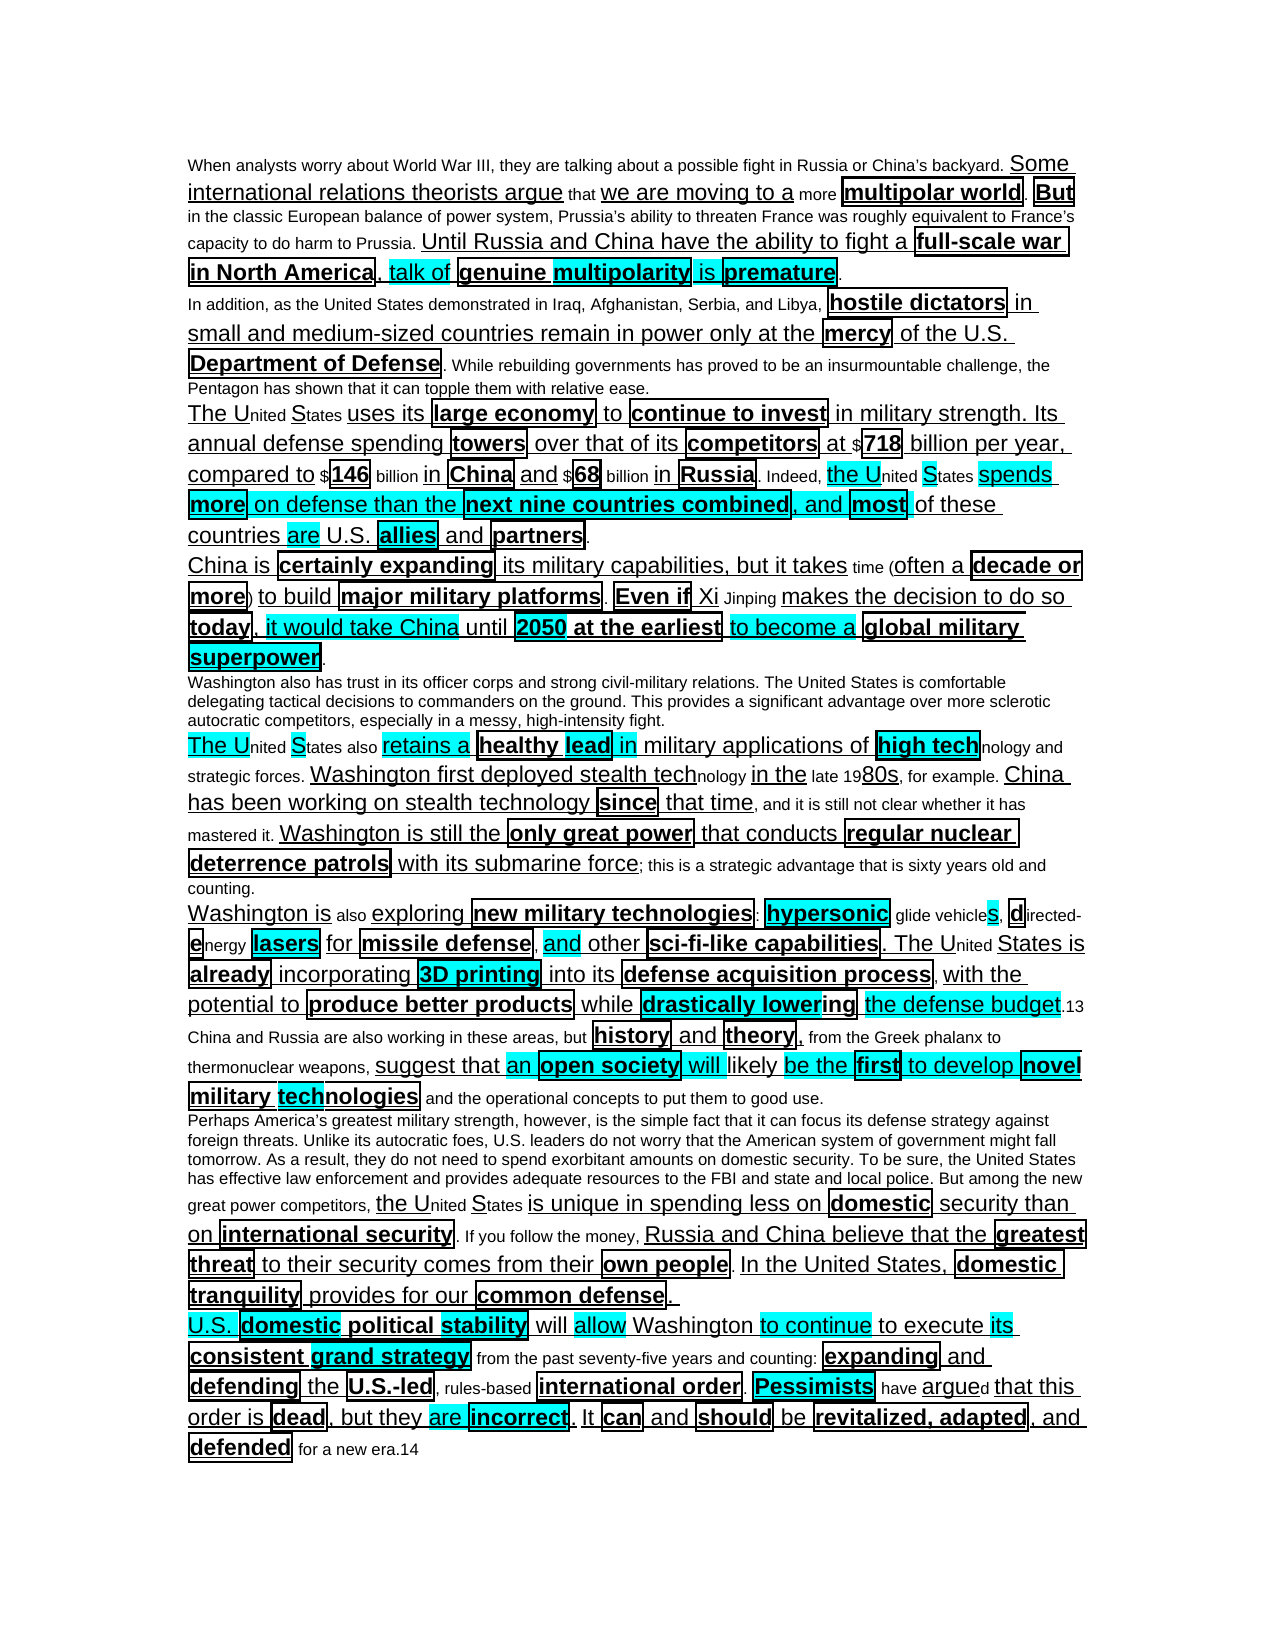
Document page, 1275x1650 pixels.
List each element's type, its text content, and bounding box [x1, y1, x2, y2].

text Washington is also exploring new military technologies: hypersonic glide vehicles, directed-energy lasers for missile defense, and other sci-fi-like capabilities. The United States is already incorporating 3D printing into its defense acquisition process, with the potential to produce better products while drastically lowering the defense budget.13 China and Russia are also working in these areas, but history and theory, from the Greek phalanx to thermonuclear weapons, suggest that an open society will likely be the first to develop novel military technologies and the operational concepts to put them to good use. [187, 898, 1087, 1111]
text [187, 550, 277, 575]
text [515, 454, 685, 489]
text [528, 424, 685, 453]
text China is certainly expanding its military capabilities, but it takes time (often a decade or more) to build major military platforms. Even if Xi Jinping makes the decision to do so today, it would take China until 2050 at the earliest to become a global military superpower. [253, 550, 1087, 672]
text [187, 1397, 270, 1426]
text The United States also retains a healthy lead in military applications of high technology and strategic forces. Washington first deployed stealth technology in the late 1980s, for example. China has been working on stealth technology since that time, and it is still not clear whether it has mastered it. Washington is still the only great power that conducts regular nuclear deterrence patrols with its submarine force; this is a strategic advantage that is sixty years old and counting. [187, 730, 1087, 898]
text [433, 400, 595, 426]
text Washington also has trust in its officer corps and strong civil-military relations. The United States is comfortable delegating tactical decisions to commanders on the ground. This provides a significant advantage over more sclerotic autocratic competitors, especially in a messy, high-intensity fight. [187, 672, 1087, 730]
text Perhaps America’s greatest military strength, however, is the simple fact that it can focus its defense strategy against foreign threats. Unlike its autocratic foes, U.S. leaders do not worry that the American system of government might fall tomorrow. As a result, they do not need to spend exorbitant amounts on domestic security. To be sure, the United States has effective law enforcement and provides adequate resources to the FBI and state and local police. But among the new great power competitors, the United States is unique in spending less on domestic security than on international security. If you follow the money, Russia and China believe that the greatest threat to their security comes from their own people. In the United States, domestic tranquility provides for our common defense. [187, 1111, 1087, 1310]
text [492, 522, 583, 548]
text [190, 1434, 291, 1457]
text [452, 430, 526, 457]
text The United States uses its large economy to continue to invest in military strength. Its annual defense spending towers over that of its competitors at $718 billion per year, compared to $146 billion in China and $68 billion in Russia. Indeed, the United States spends more on defense than the next nine countries combined, and most of these countries are U.S. allies and partners. [586, 398, 1087, 550]
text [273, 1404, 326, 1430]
text China is certainly expanding its military capabilities, but it takes time (often a decade or more) to build major military platforms. Even if Xi Jinping makes the decision to do so today, it would take China until 2050 at the earliest to become a global military superpower. [187, 576, 514, 636]
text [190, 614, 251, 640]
text When analysts worry about World War III, they are talking about a possible fight in Russia or China’s backyard. Some international relations theorists argue that we are moving to a more multipolar world. But in the classic European balance of power system, Prussia’s ability to threaten France was roughly equivalent to France’s capacity to do harm to Prussia. Until Russia and China have the ability to fight a full-scale war in North America, talk of genuine multipolarity is premature. [187, 150, 1087, 287]
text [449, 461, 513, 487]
text U.S. domestic political stability will allow Washington to continue to execute its consistent grand strategy from the past seventy-five years and counting: expanding and defending the U.S.-led, rules-based international order. Pessimists have argued that this order is dead, but they are incorrect. It can and should be revitalized, adapted, and defended for a new era.14 [293, 1402, 1087, 1463]
text U.S. domestic political stability will allow Washington to continue to execute its consistent grand strategy from the past seventy-five years and counting: expanding and defending the U.S.-led, rules-based international order. Pessimists have argued that this order is dead, but they are incorrect. It can and should be revitalized, adapted, and defended for a new era.14 [301, 1310, 1087, 1426]
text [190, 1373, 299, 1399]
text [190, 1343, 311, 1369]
text In addition, as the United States demonstrated in Iraq, Afghanistan, Serbia, and Libya, hostile dictators in small and medium-sized countries remain in power only at the mercy of the U.S. Department of Defense. While rebuilding governments has proved to be an insurmountable challenge, the Pentagon has shown that it can topple them with relative ease. [187, 287, 1087, 398]
